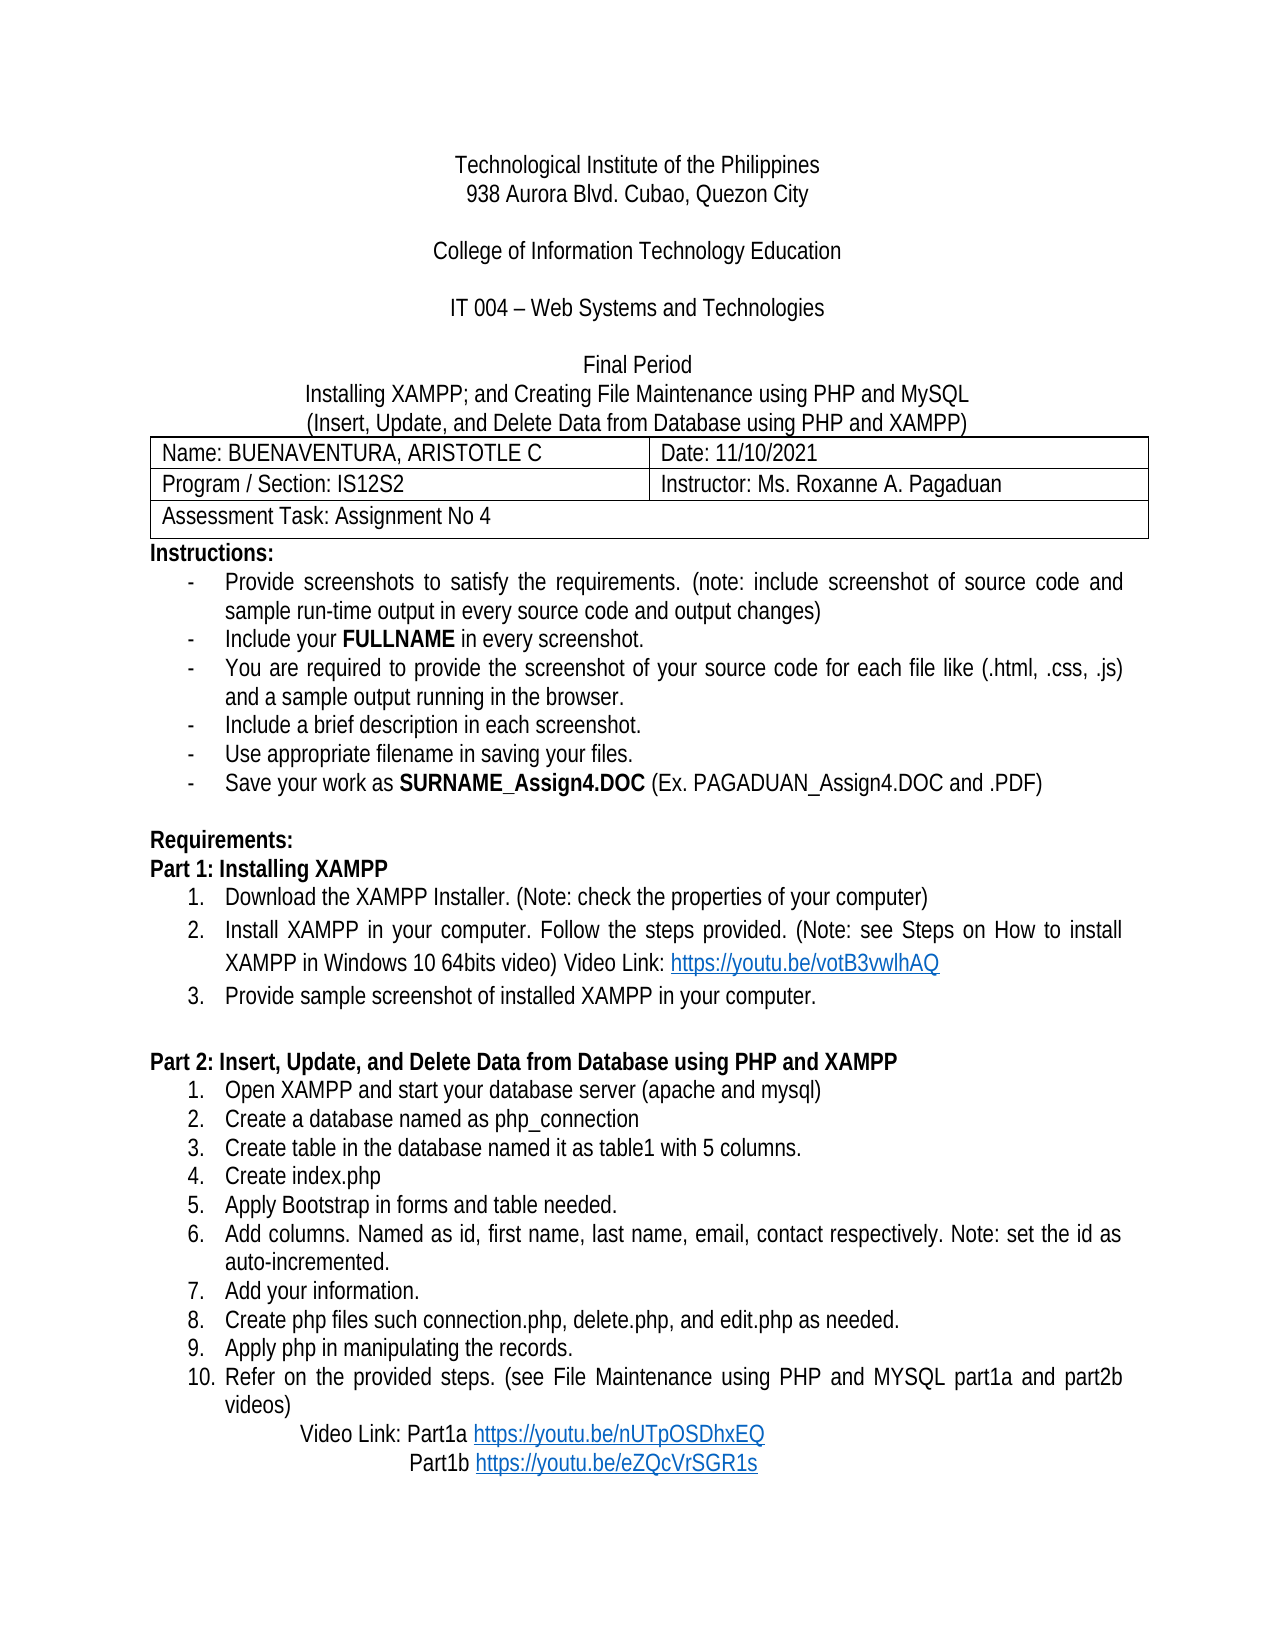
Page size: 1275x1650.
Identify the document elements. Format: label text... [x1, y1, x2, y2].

list Add your information. [187, 1276, 1125, 1304]
list Open XAMPP and start your database server (apache and mysql) [187, 1075, 1125, 1104]
list Provide sample screenshot of installed XAMPP in your computer. [187, 981, 1125, 1009]
text Instructions: [150, 539, 1125, 567]
list Apply Bootstrap in forms and table needed. [187, 1190, 1125, 1219]
list You are required to provide the screenshot of your source code for each file like (.html, .css, .js) and a sample output running in the browser. [187, 653, 1125, 710]
list Create php files such connection.php, delete.php, and edit.php as needed. [187, 1304, 1125, 1333]
list Create index.php [187, 1161, 1125, 1190]
table_header Date: 11/10/2021 [650, 438, 1148, 468]
list Save your work as SURNAME_Assign4.DOC (Ex. PAGADUAN_Assign4.DOC and .PDF) [187, 768, 1125, 796]
text College of Information Technology Education [150, 236, 1125, 264]
list Provide screenshots to satisfy the requirements. (note: include screenshot of source code and sample run-time output in every source code and output changes) [187, 567, 1125, 624]
table_cell Instructor: Ms. Roxanne A. Pagaduan [650, 469, 1148, 500]
text Part 2: Insert, Update, and Delete Data from Database using PHP and XAMPP [150, 1047, 1125, 1075]
list Download the XAMPP Installer. (Note: check the properties of your computer) [187, 882, 1125, 911]
text Part1b https://youtu.be/eZQcVrSGR1s [300, 1448, 1125, 1476]
table_cell Assessment Task: Assignment No 4 [151, 501, 1148, 537]
list Use appropriate filename in saving your files. [187, 739, 1125, 768]
list Include a brief description in each screenshot. [187, 710, 1125, 739]
text IT 004 – Web Systems and Technologies [150, 293, 1125, 322]
list Include your FULLNAME in every screenshot. [187, 624, 1125, 653]
text (Insert, Update, and Delete Data from Database using PHP and XAMPP) [150, 408, 1125, 436]
list Create a database named as php_connection [187, 1104, 1125, 1133]
text Video Link: Part1a https://youtu.be/nUTpOSDhxEQ [225, 1419, 1125, 1448]
list Create table in the database named it as table1 with 5 columns. [187, 1133, 1125, 1161]
table_header Name: BUENAVENTURA, ARISTOTLE C [151, 438, 649, 468]
text 938 Aurora Blvd. Cubao, Quezon City [150, 179, 1125, 207]
list Install XAMPP in your computer. Follow the steps provided. (Note: see Steps on How to install XAMPP in Windows 10 64bits video) Video Link: https://youtu.be/votB3vwlhAQ [187, 915, 1125, 977]
text Requirements: [150, 825, 1125, 853]
list Refer on the provided steps. (see File Maintenance using PHP and MYSQL part1a and part2b videos) [187, 1362, 1125, 1419]
text Installing XAMPP; and Creating File Maintenance using PHP and MySQL [150, 379, 1125, 408]
list Apply php in manipulating the records. [187, 1333, 1125, 1362]
list Add columns. Named as id, first name, last name, email, contact respectively. Note: set the id as auto-incremented. [187, 1219, 1125, 1276]
text Final Period [150, 351, 1125, 379]
text Technological Institute of the Philippines [150, 150, 1125, 179]
table_cell Program / Section: IS12S2 [151, 469, 649, 500]
text Part 1: Installing XAMPP [150, 853, 1125, 882]
